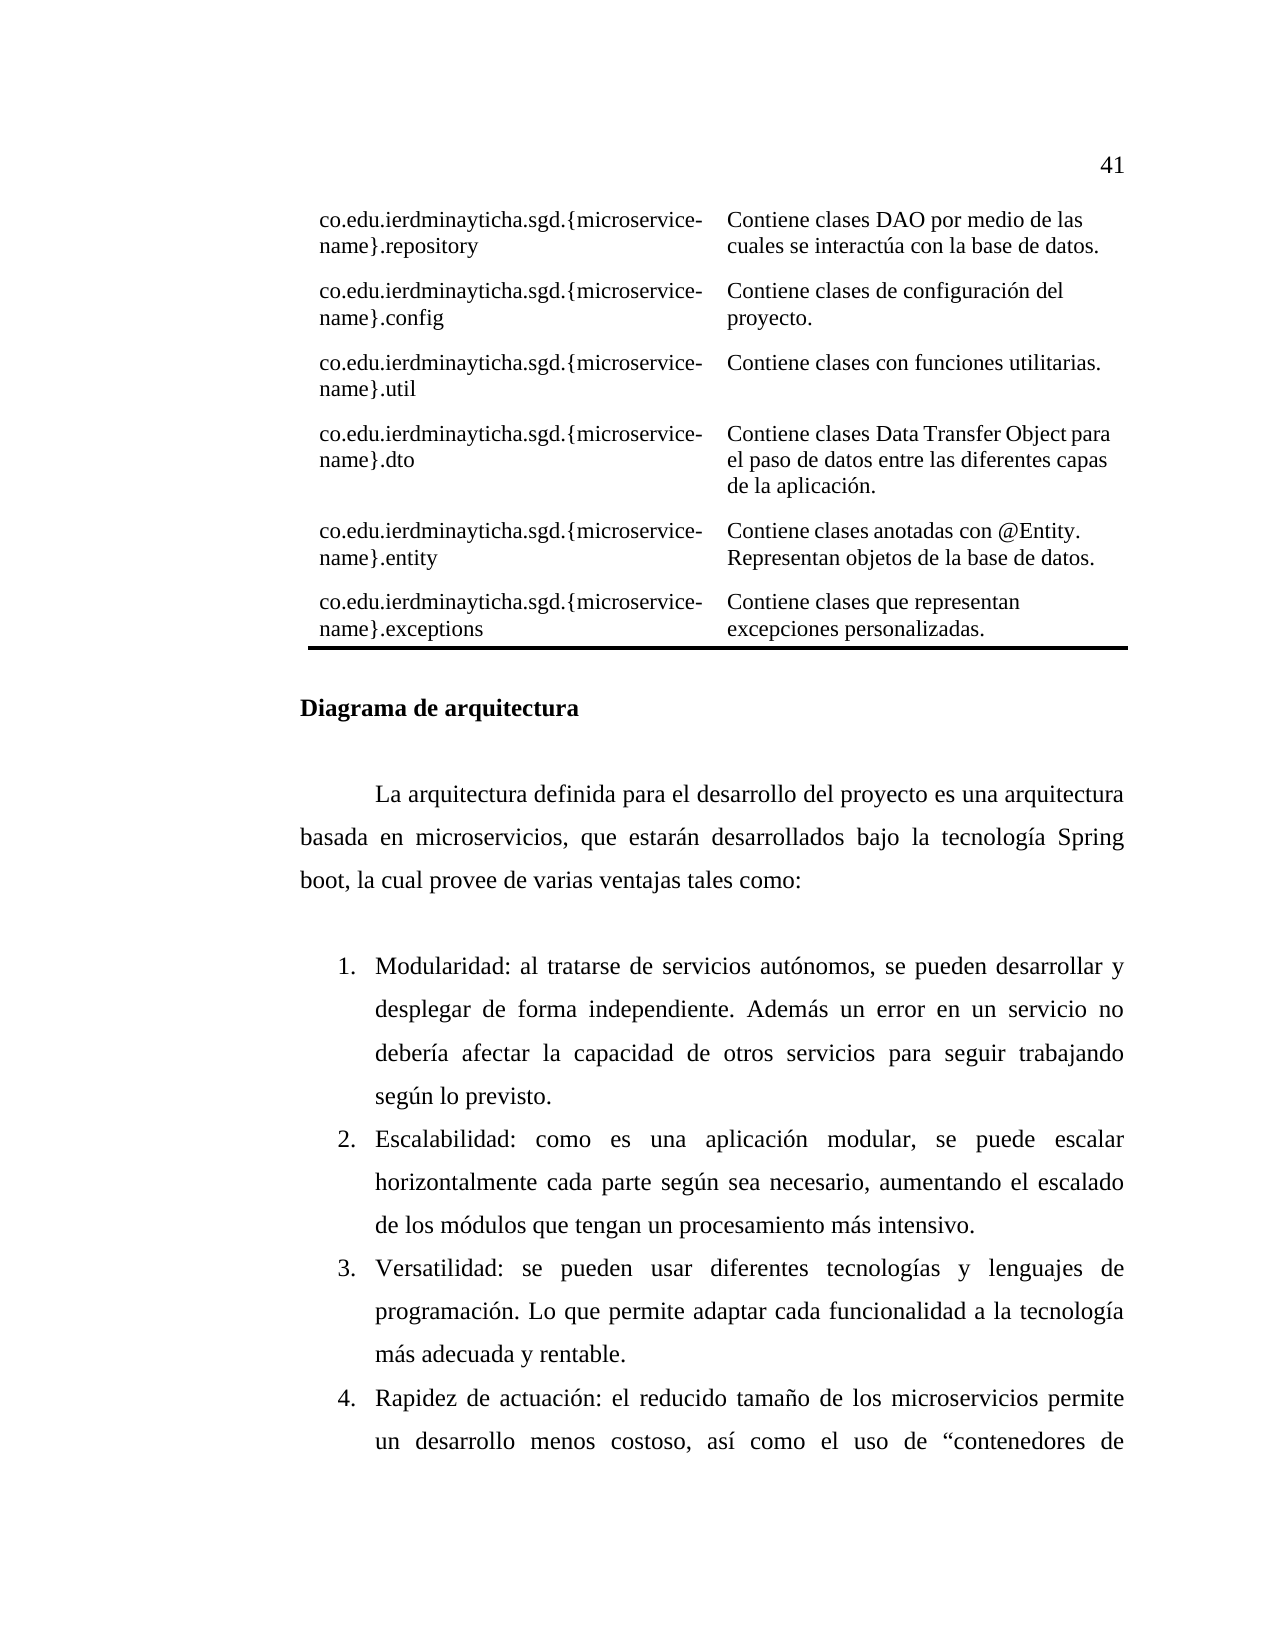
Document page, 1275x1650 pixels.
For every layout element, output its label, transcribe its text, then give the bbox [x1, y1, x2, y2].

table_cell Contiene clases que representan excepciones personalizadas. [716, 578, 1128, 646]
list Versatilidad: se pueden usar diferentes tecnologías y lenguajes de programación. Lo que permite adaptar cada funcionalidad a la tecnología más adecuada y rentable. [337, 1253, 1125, 1368]
list Escalabilidad: como es una aplicación modular, se puede escalar horizontalmente cada parte según sea necesario, aumentando el escalado de los módulos que tengan un procesamiento más intensivo. [337, 1124, 1125, 1239]
table_cell co.edu.ierdminayticha.sgd.{microservice-name}.repository [308, 196, 716, 264]
table_cell co.edu.ierdminayticha.sgd.{microservice-name}.util [308, 339, 716, 407]
text Diagrama de arquitectura [300, 693, 1125, 721]
table_cell co.edu.ierdminayticha.sgd.{microservice-name}.exceptions [308, 578, 716, 646]
table_cell co.edu.ierdminayticha.sgd.{microservice-name}.entity [308, 507, 716, 575]
table_cell Contiene clases de configuración del proyecto. [716, 268, 1128, 335]
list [337, 1383, 1125, 1454]
table_cell Contiene clases Data Transfer Object para el paso de datos entre las diferentes capas de la aplicación. [716, 410, 1128, 504]
table_cell co.edu.ierdminayticha.sgd.{microservice-name}.dto [308, 410, 716, 504]
table_cell co.edu.ierdminayticha.sgd.{microservice-name}.config [308, 268, 716, 335]
table_cell Contiene clases DAO por medio de las cuales se interactúa con la base de datos. [716, 196, 1128, 264]
text La arquitectura definida para el desarrollo del proyecto es una arquitectura basada en microservicios, que estarán desarrollados bajo la tecnología Spring boot, la cual provee de varias ventajas tales como: [300, 779, 1125, 894]
table_cell Contiene clases con funciones utilitarias. [716, 339, 1128, 407]
list Modularidad: al tratarse de servicios autónomos, se pueden desarrollar y desplegar de forma independiente. Además un error en un servicio no debería afectar la capacidad de otros servicios para seguir trabajando según lo previsto. [337, 951, 1125, 1109]
table_cell Contiene clases anotadas con @Entity. Representan objetos de la base de datos. [716, 507, 1128, 575]
